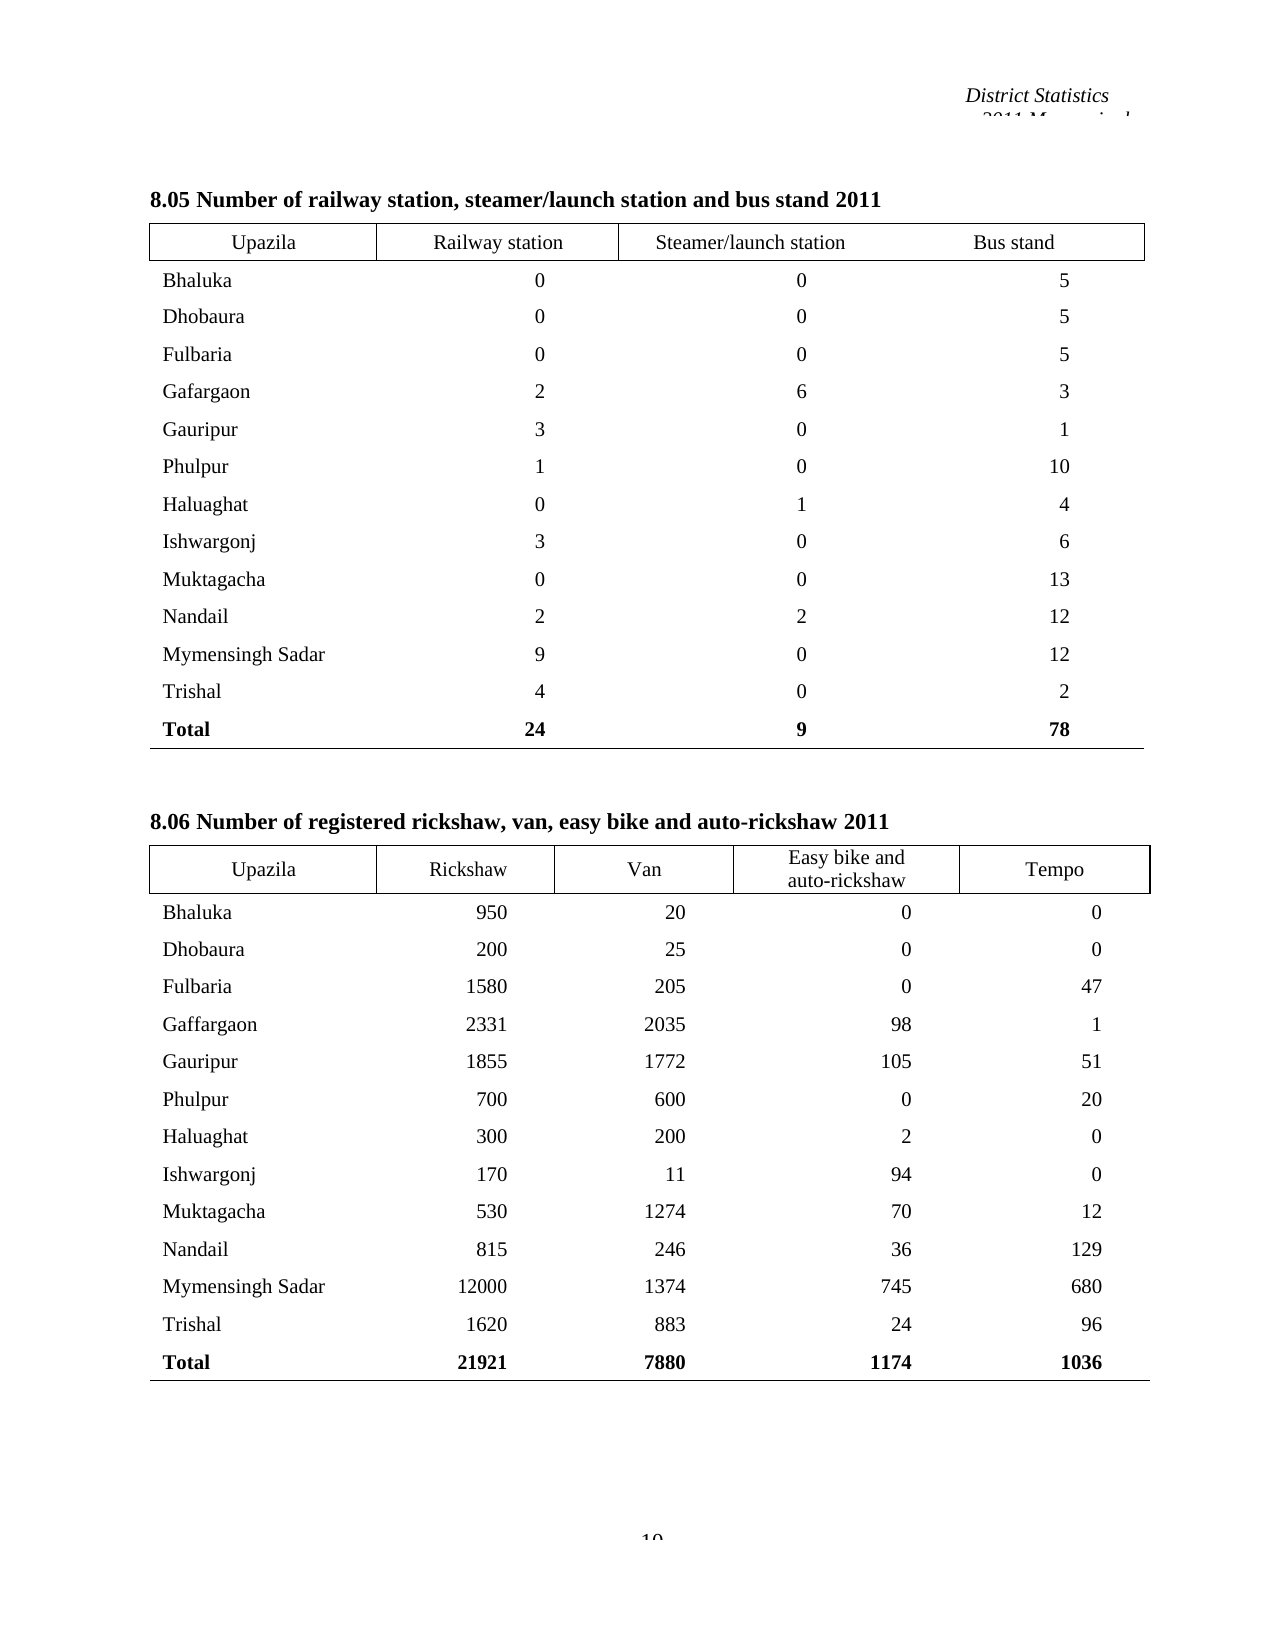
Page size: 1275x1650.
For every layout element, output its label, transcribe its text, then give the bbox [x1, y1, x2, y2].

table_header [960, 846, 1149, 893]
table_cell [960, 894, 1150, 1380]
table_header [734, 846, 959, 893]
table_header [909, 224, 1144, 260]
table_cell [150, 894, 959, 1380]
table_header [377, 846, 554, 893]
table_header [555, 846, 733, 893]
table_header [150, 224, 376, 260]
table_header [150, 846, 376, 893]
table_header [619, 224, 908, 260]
list Number of railway station, steamer/launch station and bus stand 2011 [150, 186, 1171, 212]
list Number of registered rickshaw, van, easy bike and auto-rickshaw 2011 [150, 808, 1171, 835]
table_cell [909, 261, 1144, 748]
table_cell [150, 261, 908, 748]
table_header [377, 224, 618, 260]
